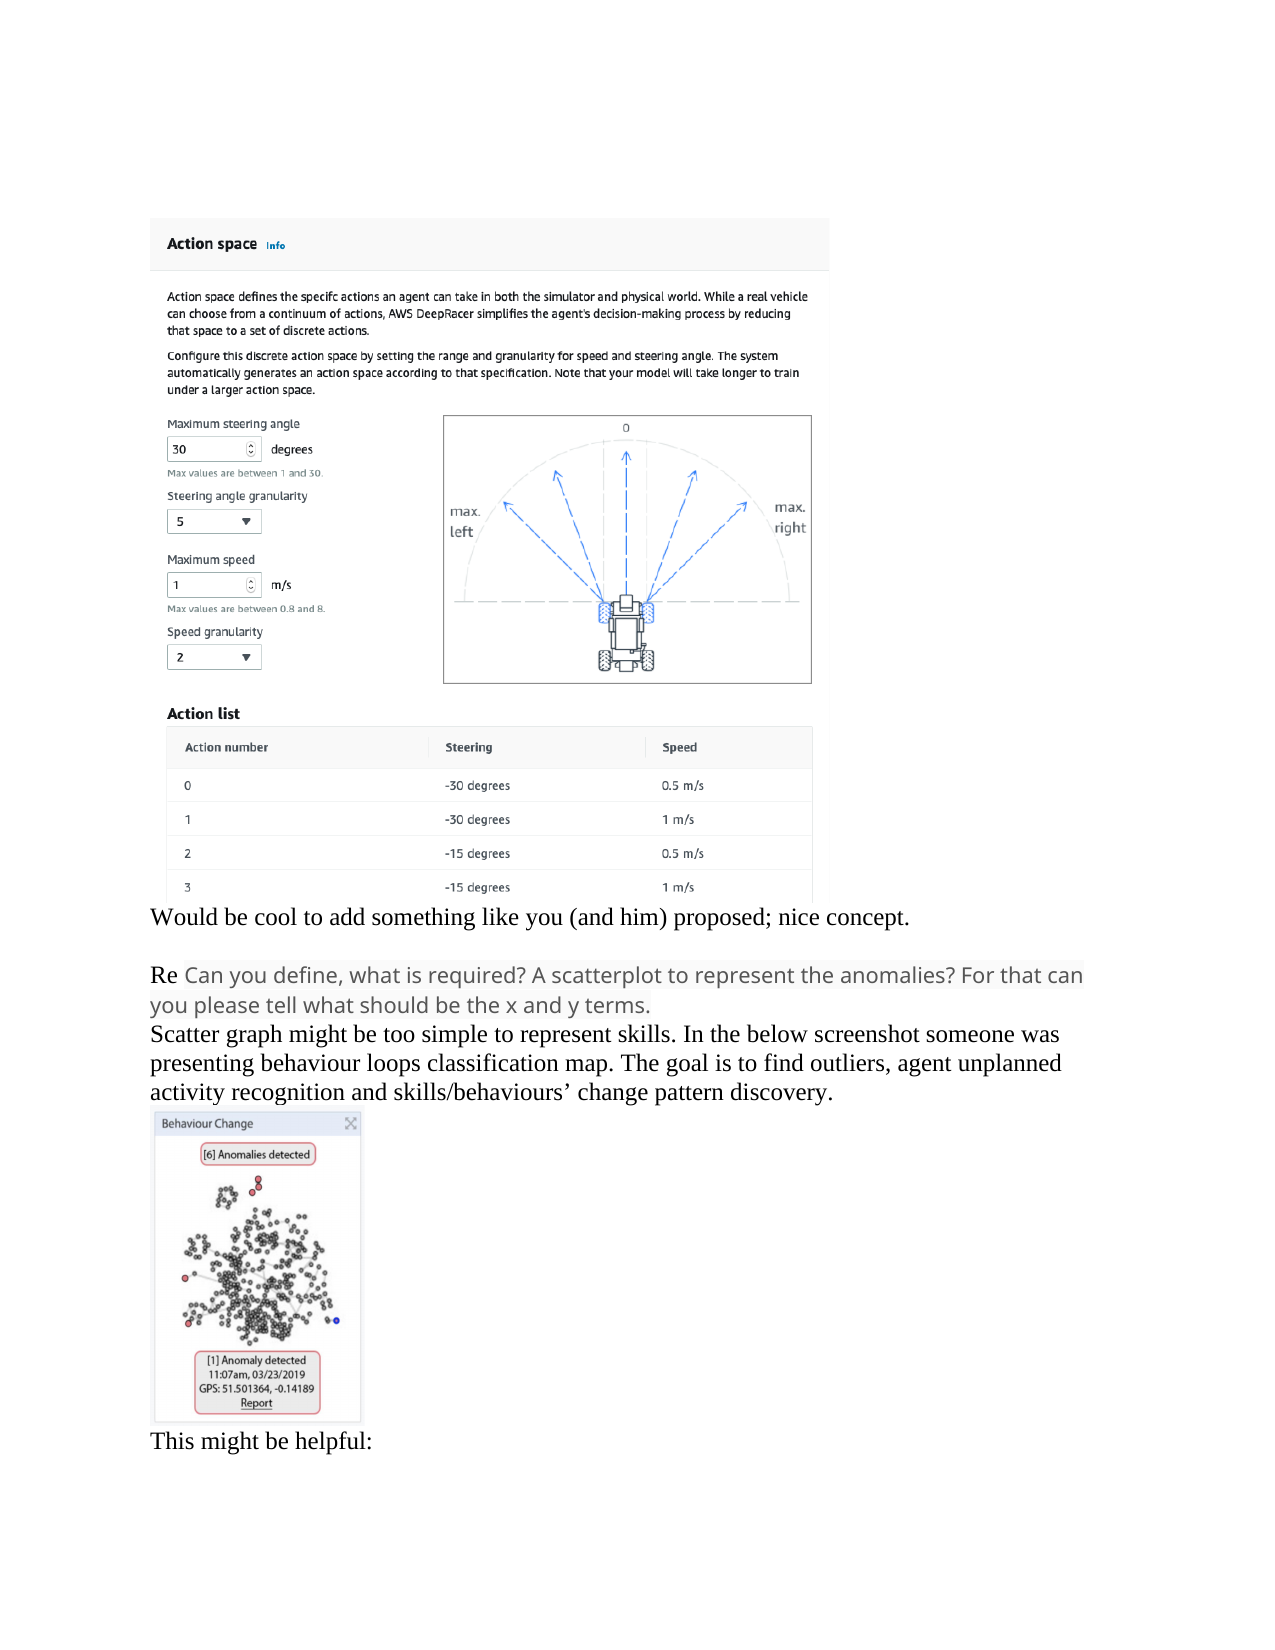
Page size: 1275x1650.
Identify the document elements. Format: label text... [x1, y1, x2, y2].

text Would be cool to add something like you (and him) proposed; nice concept. [150, 902, 1125, 931]
picture [150, 1105, 365, 1426]
text Re Can you define, what is required? A scatterplot to represent the anomalies? For that can you please tell what should be the x and y terms. [150, 960, 1125, 1019]
picture [150, 218, 830, 903]
text This might be helpful: [150, 1426, 1125, 1455]
text Scatter graph might be too simple to represent skills. In the below screenshot someone was presenting behaviour loops classification map. The goal is to find outliers, agent unplanned activity recognition and skills/behaviours’ change pattern discovery. [150, 1019, 1125, 1106]
